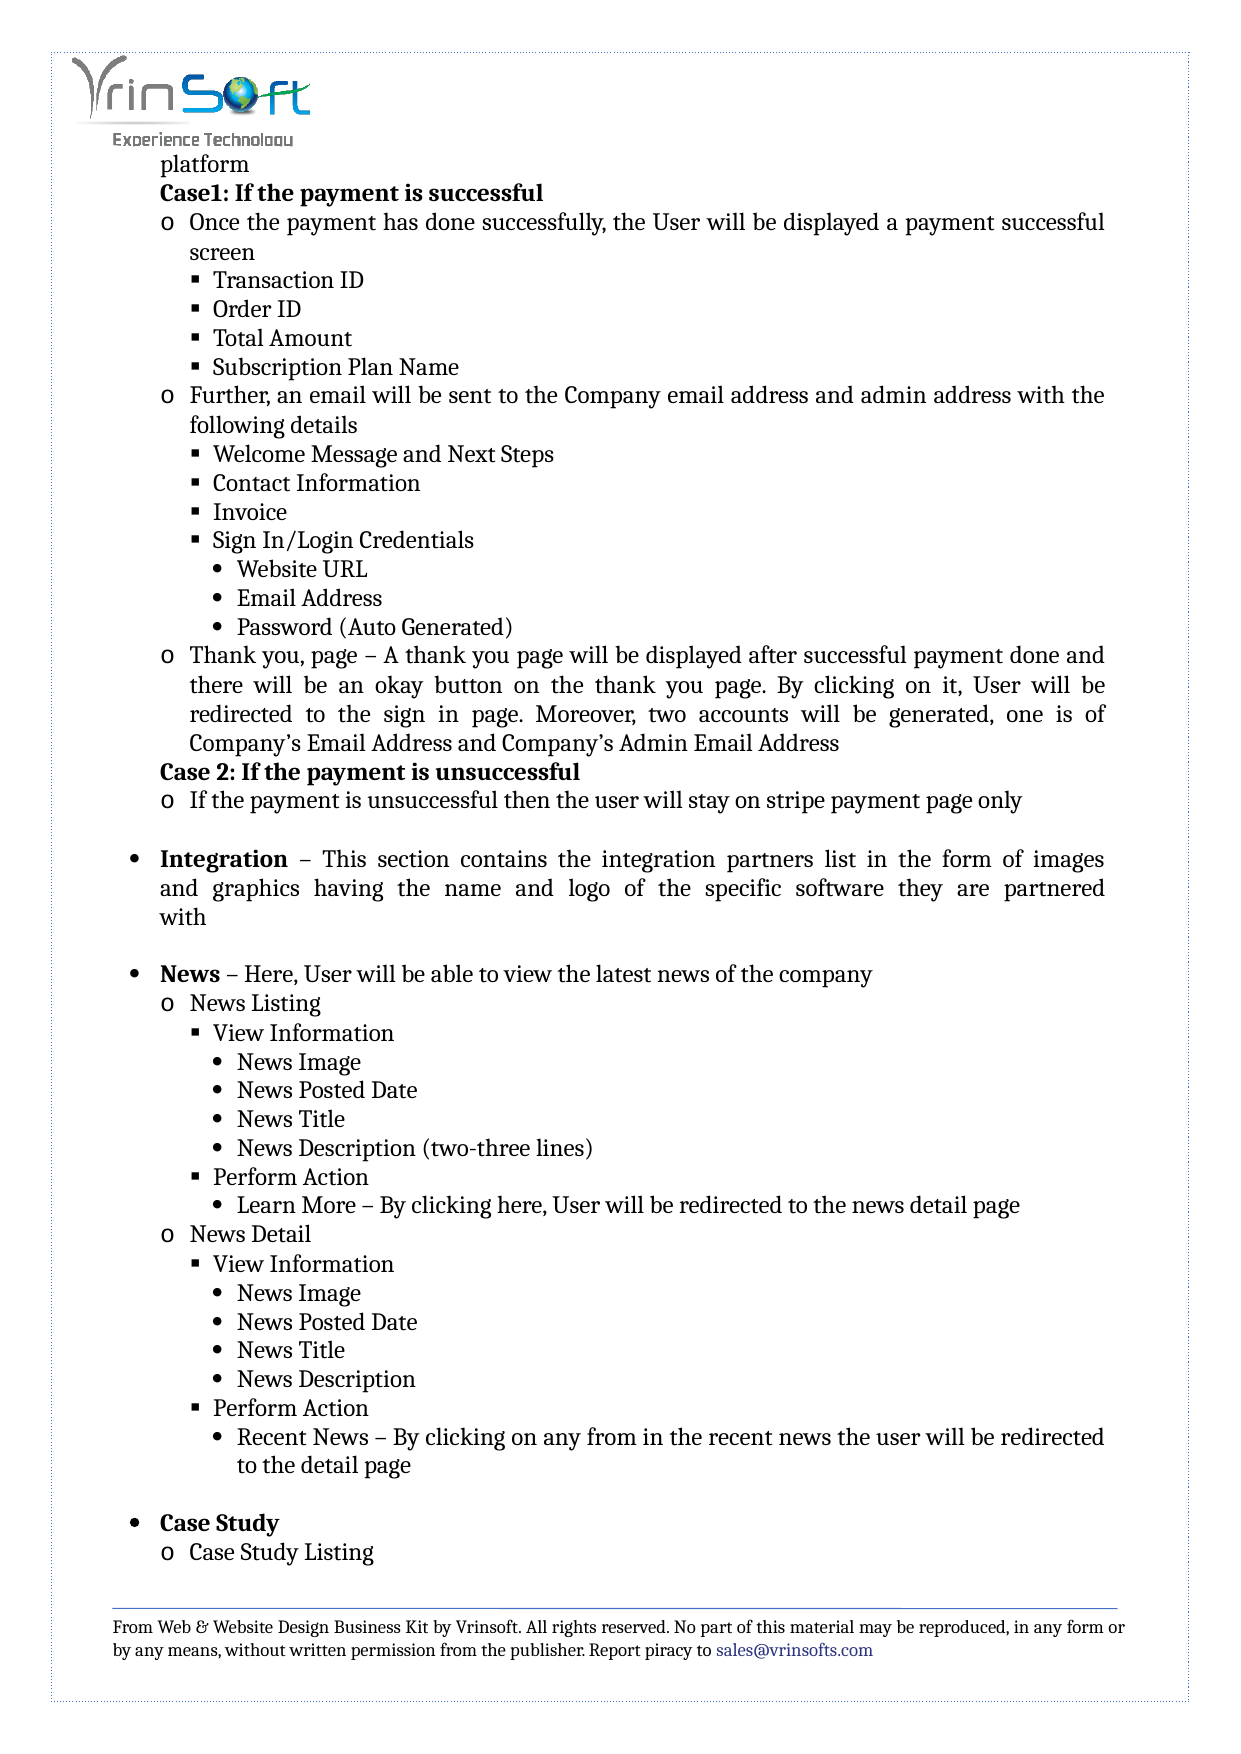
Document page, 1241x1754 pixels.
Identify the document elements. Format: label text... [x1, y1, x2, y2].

list News Listing [160, 989, 1106, 1019]
list Order ID [189, 295, 1106, 324]
list Sign In/Login Credentials [189, 526, 1106, 555]
list Once the payment has done successfully, the User will be displayed a payment successful screen [160, 207, 1106, 266]
list View Information [189, 1250, 1106, 1279]
list Thank you, page – A thank you page will be displayed after successful payment done and there will be an okay button on the thank you page. By clicking on it, User will be redirected to the sign in page. Moreover, two accounts will be generated, one is of Company’s Email Address and Company’s Admin Email Address [160, 641, 1106, 757]
list Email Address [213, 584, 1106, 612]
list View Information [189, 1019, 1106, 1047]
list News Description [213, 1365, 1106, 1394]
list Recent News – By clicking on any from in the recent news the user will be redirected to the detail page [213, 1422, 1106, 1480]
list Invoice [189, 497, 1106, 526]
list Password (Auto Generated) [213, 612, 1106, 641]
list Total Amount [189, 324, 1106, 352]
list Subscription Plan Name [189, 352, 1106, 381]
text Case1: If the payment is successful [160, 179, 1106, 207]
list News Posted Date [213, 1076, 1106, 1105]
list News Title [213, 1336, 1106, 1365]
list Case Study [130, 1509, 1106, 1537]
picture [66, 55, 310, 146]
list News Description (two-three lines) [213, 1134, 1106, 1162]
list Welcome Message and Next Steps [189, 440, 1106, 469]
list News Title [213, 1105, 1106, 1134]
list If the payment is unsuccessful then the user will stay on stripe payment page only [160, 786, 1106, 816]
list Payment Status – From here, User will be able to pay for the subscription and can use the platform [130, 150, 1106, 179]
list Contact Information [189, 469, 1106, 497]
list Website URL [213, 555, 1106, 584]
text Case 2: If the payment is unsuccessful [160, 757, 1106, 786]
list Perform Action [189, 1394, 1106, 1422]
list News Posted Date [213, 1307, 1106, 1336]
list Transaction ID [189, 266, 1106, 295]
list News Detail [160, 1220, 1106, 1250]
list Case Study Listing [160, 1537, 1106, 1567]
list Perform Action [189, 1162, 1106, 1191]
list Learn More – By clicking here, User will be redirected to the news detail page [213, 1191, 1106, 1220]
list Integration – This section contains the integration partners list in the form of images and graphics having the name and logo of the specific software they are partnered with [130, 845, 1106, 931]
list News Image [213, 1279, 1106, 1307]
list News Image [213, 1047, 1106, 1076]
list News – Here, User will be able to view the latest news of the company [130, 960, 1106, 989]
list Further, an email will be sent to the Company email address and admin address with the following details [160, 381, 1106, 440]
